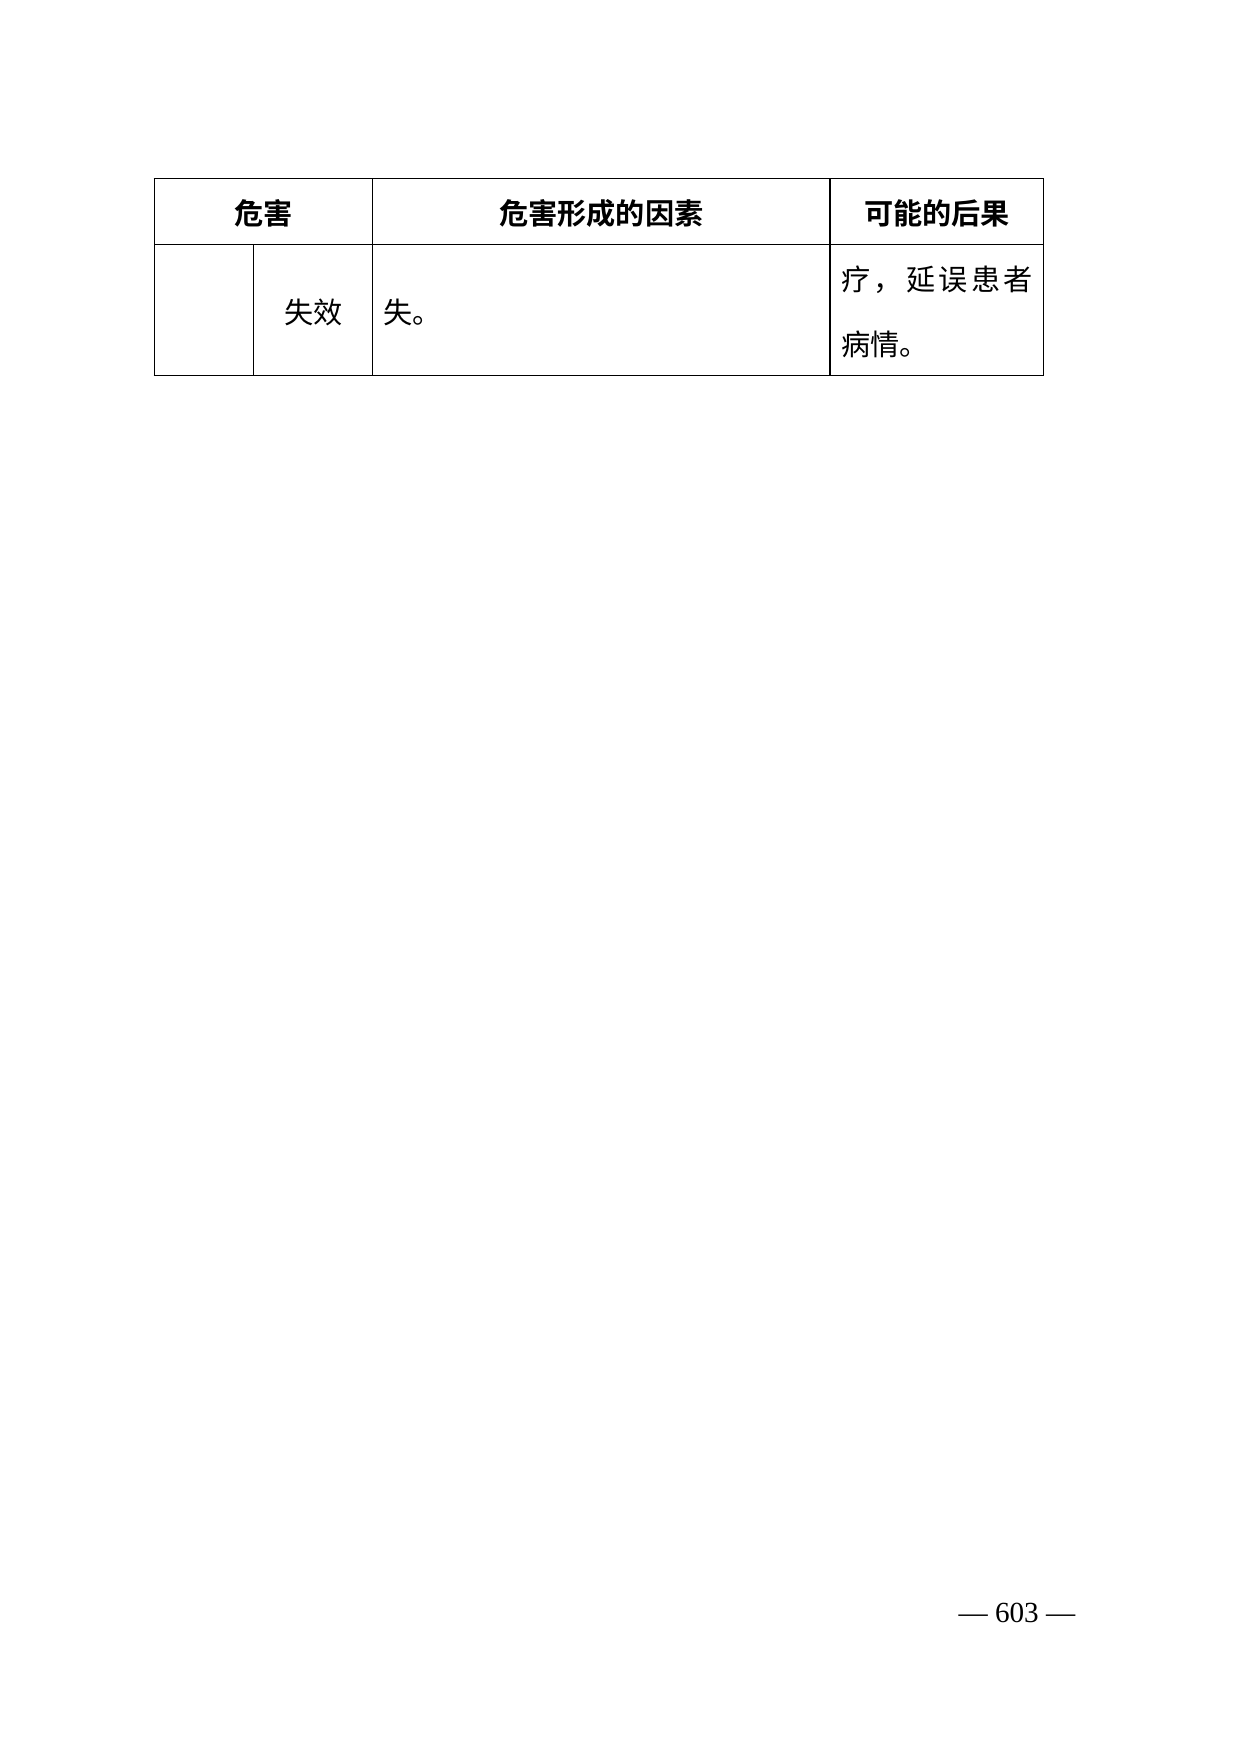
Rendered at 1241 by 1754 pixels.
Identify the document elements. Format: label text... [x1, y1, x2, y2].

table_header 危害形成的因素 [373, 179, 829, 244]
table_cell 非预期的电能/磁能完全性的丧失。 [373, 245, 829, 375]
table_header 可能的后果 [831, 179, 1043, 244]
table_header 危害 [155, 179, 372, 244]
table_cell 磁能 失效 [254, 245, 372, 375]
table_cell 产生无效的治疗，延误患者病情。 [831, 245, 1043, 375]
